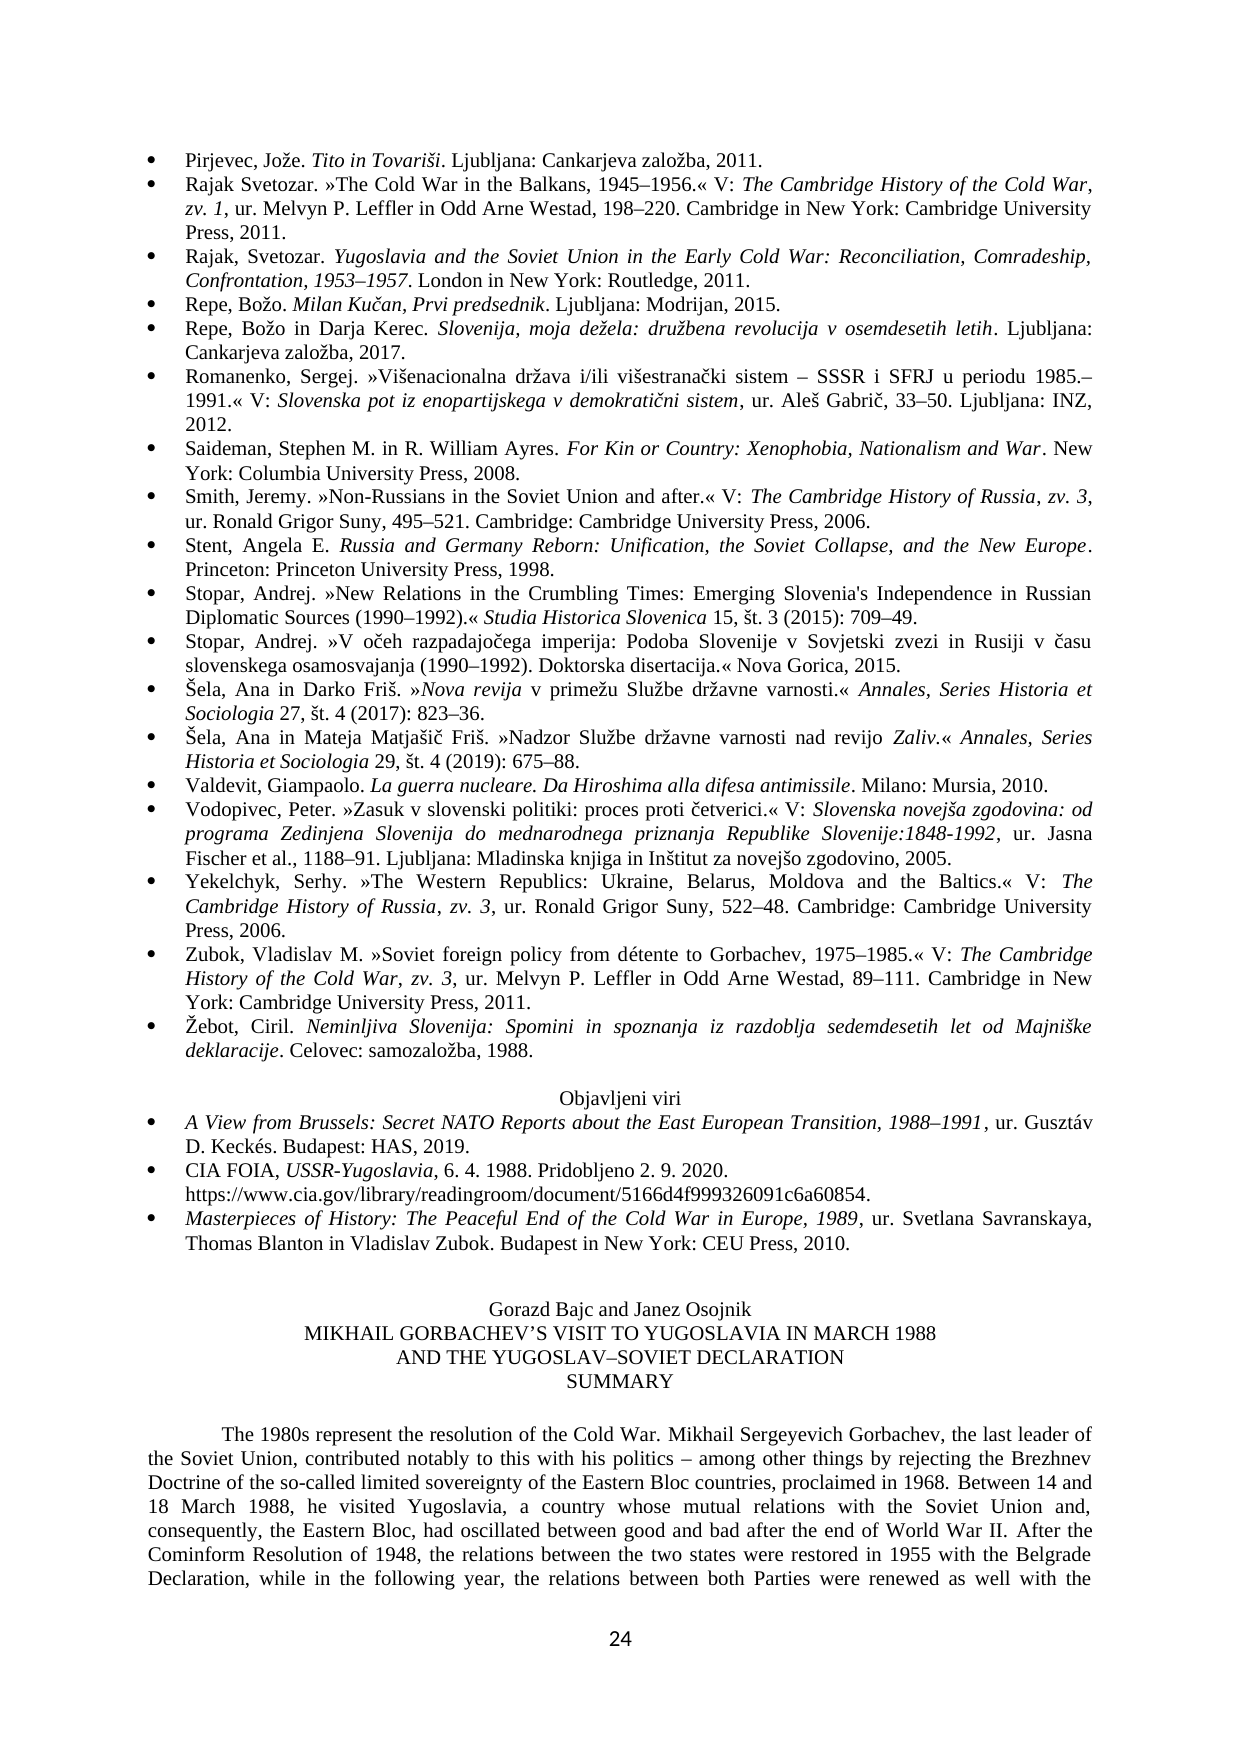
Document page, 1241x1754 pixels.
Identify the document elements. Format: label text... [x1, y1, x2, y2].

list Vodopivec, Peter. »Zasuk v slovenski politiki: proces proti četverici.« V: Slovenska novejša zgodovina: od programa Zedinjena Slovenija do mednarodnega priznanja Republike Slovenije:1848-1992, ur. Jasna Fischer et al., 1188–91. Ljubljana: Mladinska knjiga in Inštitut za novejšo zgodovino, 2005. [148, 797, 1093, 869]
list Repe, Božo. Milan Kučan, Prvi predsednik. Ljubljana: Modrijan, 2015. [148, 292, 1093, 316]
list Smith, Jeremy. »Non-Russians in the Soviet Union and after.« V: The Cambridge History of Russia, zv. 3, ur. Ronald Grigor Suny, 495–521. Cambridge: Cambridge University Press, 2006. [148, 484, 1093, 533]
list Masterpieces of History: The Peaceful End of the Cold War in Europe, 1989, ur. Svetlana Savranskaya, Thomas Blanton in Vladislav Zubok. Budapest in New York: CEU Press, 2010. [148, 1206, 1093, 1254]
list Stopar, Andrej. »V očeh razpadajočega imperija: Podoba Slovenije v Sovjetski zvezi in Rusiji v času slovenskega osamosvajanja (1990–1992). Doktorska disertacija.« Nova Gorica, 2015. [148, 629, 1093, 677]
list Yekelchyk, Serhy. »The Western Republics: Ukraine, Belarus, Moldova and the Baltics.« V: The Cambridge History of Russia, zv. 3, ur. Ronald Grigor Suny, 522–48. Cambridge: Cambridge University Press, 2006. [148, 869, 1093, 942]
list Rajak, Svetozar. Yugoslavia and the Soviet Union in the Early Cold War: Reconciliation, Comradeship, Confrontation, 1953–1957. London in New York: Routledge, 2011. [148, 244, 1093, 292]
text AND THE YUGOSLAV–SOVIET DECLARATION [148, 1345, 1093, 1369]
list Šela, Ana in Darko Friš. »Nova revija v primežu Službe državne varnosti.« Annales, Series Historia et Sociologia 27, št. 4 (2017): 823–36. [148, 677, 1093, 725]
list A View from Brussels: Secret NATO Reports about the East European Transition, 1988–1991, ur. Gusztáv D. Keckés. Budapest: HAS, 2019. [148, 1110, 1093, 1158]
list Rajak Svetozar. »The Cold War in the Balkans, 1945–1956.« V: The Cambridge History of the Cold War, zv. 1, ur. Melvyn P. Leffler in Odd Arne Westad, 198–220. Cambridge in New York: Cambridge University Press, 2011. [148, 172, 1093, 244]
list Stent, Angela E. Russia and Germany Reborn: Unification, the Soviet Collapse, and the New Europe. Princeton: Princeton University Press, 1998. [148, 533, 1093, 581]
list CIA FOIA, USSR-Yugoslavia, 6. 4. 1988. Pridobljeno 2. 9. 2020. [148, 1158, 1093, 1182]
list Valdevit, Giampaolo. La guerra nucleare. Da Hiroshima alla difesa antimissile. Milano: Mursia, 2010. [148, 773, 1093, 797]
text SUMMARY [148, 1369, 1093, 1393]
list Zubok, Vladislav M. »Soviet foreign policy from détente to Gorbachev, 1975–1985.« V: The Cambridge History of the Cold War, zv. 3, ur. Melvyn P. Leffler in Odd Arne Westad, 89–111. Cambridge in New York: Cambridge University Press, 2011. [148, 942, 1093, 1014]
list Pirjevec, Jože. Tito in Tovariši. Ljubljana: Cankarjeva založba, 2011. [148, 148, 1093, 172]
list Saideman, Stephen M. in R. William Ayres. For Kin or Country: Xenophobia, Nationalism and War. New York: Columbia University Press, 2008. [148, 436, 1093, 484]
list Žebot, Ciril. Neminljiva Slovenija: Spomini in spoznanja iz razdoblja sedemdesetih let od Majniške deklaracije. Celovec: samozaložba, 1988. [148, 1014, 1093, 1062]
list Šela, Ana in Mateja Matjašič Friš. »Nadzor Službe državne varnosti nad revijo Zaliv.« Annales, Series Historia et Sociologia 29, št. 4 (2019): 675–88. [148, 725, 1093, 773]
list Romanenko, Sergej. »Višenacionalna država i/ili višestranački sistem – SSSR i SFRJ u periodu 1985.–1991.« V: Slovenska pot iz enopartijskega v demokratični sistem, ur. Aleš Gabrič, 33–50. Ljubljana: INZ, 2012. [148, 364, 1093, 436]
list https://www.cia.gov/library/readingroom/document/5166d4f999326091c6a60854. [185, 1182, 1093, 1206]
list Stopar, Andrej. »New Relations in the Crumbling Times: Emerging Slovenia's Independence in Russian Diplomatic Sources (1990–1992).« Studia Historica Slovenica 15, št. 3 (2015): 709–49. [148, 581, 1093, 629]
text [148, 1422, 1093, 1590]
text MIKHAIL GORBACHEV’S VISIT TO YUGOSLAVIA IN MARCH 1988 [148, 1321, 1093, 1345]
text Objavljeni viri [148, 1086, 1093, 1110]
text Gorazd Bajc and Janez Osojnik [148, 1297, 1093, 1321]
list Repe, Božo in Darja Kerec. Slovenija, moja dežela: družbena revolucija v osemdesetih letih. Ljubljana: Cankarjeva založba, 2017. [148, 316, 1093, 364]
